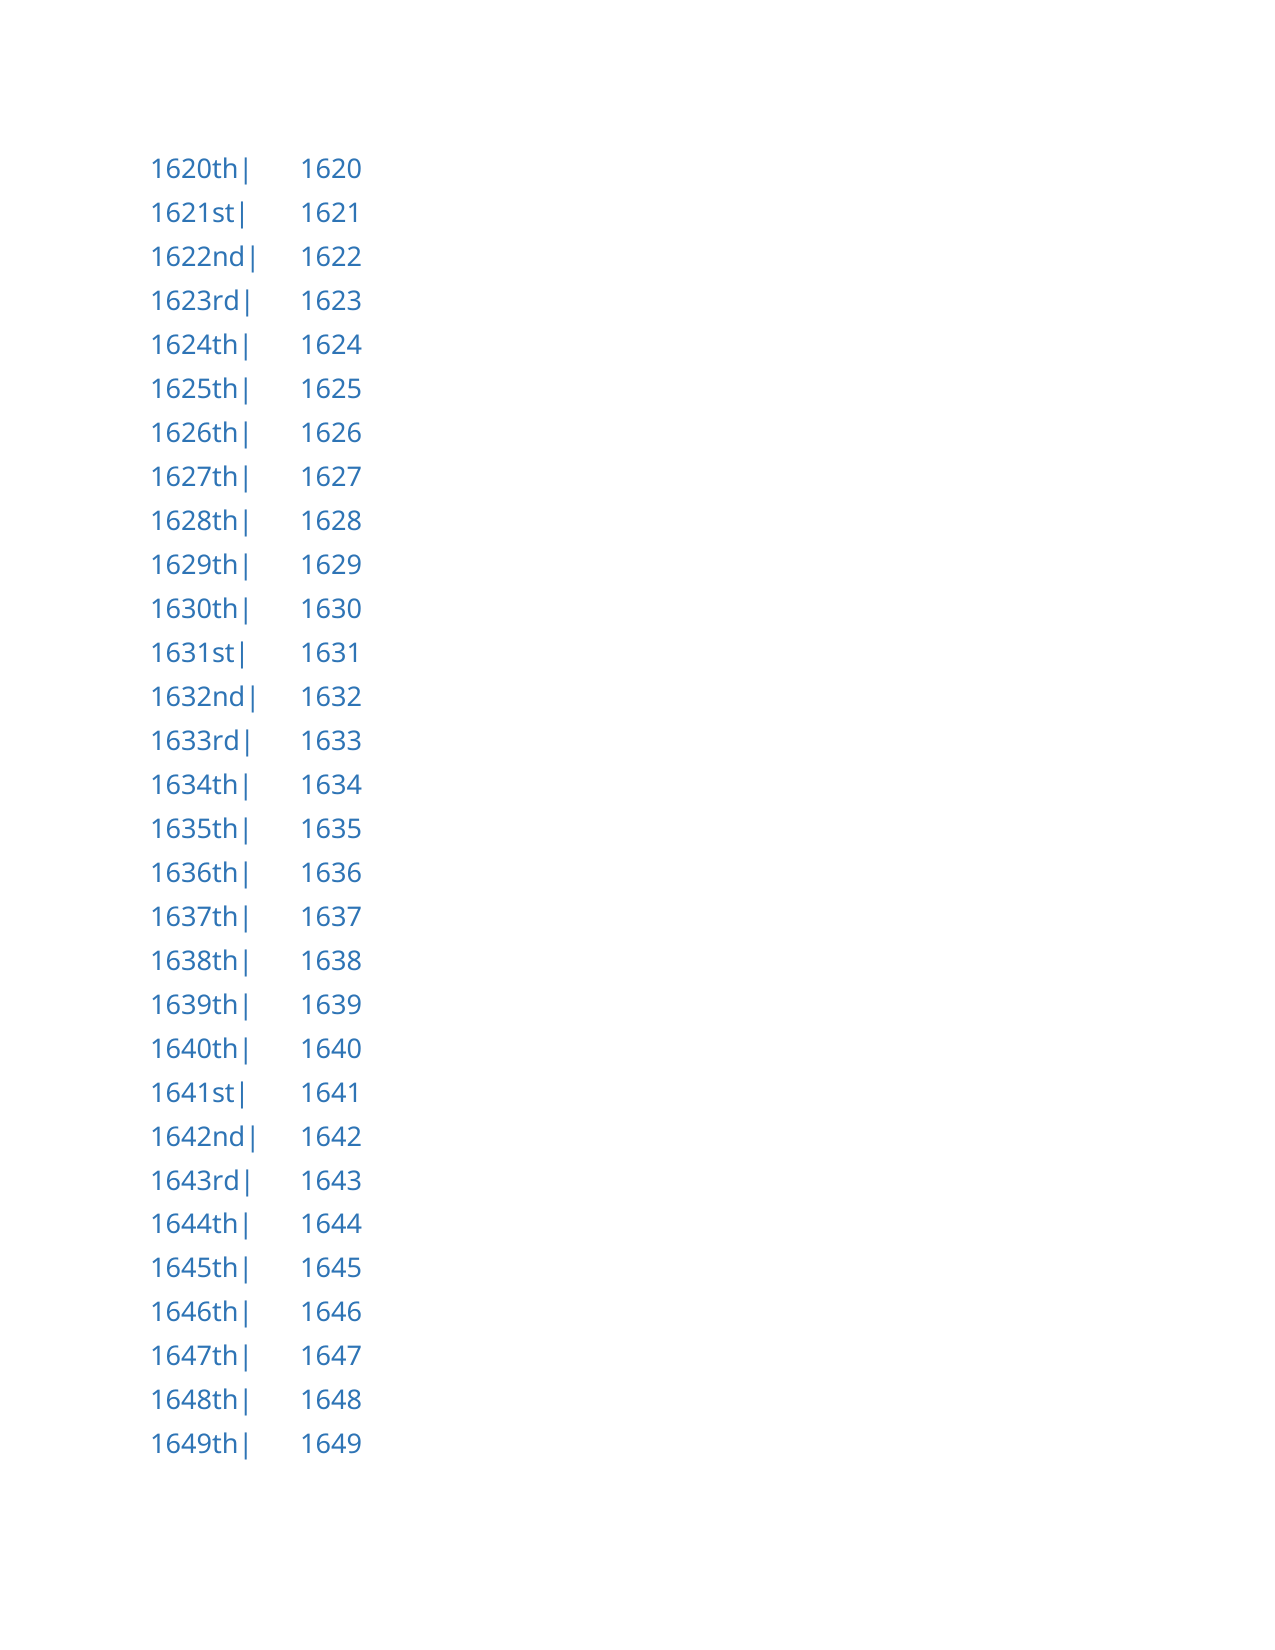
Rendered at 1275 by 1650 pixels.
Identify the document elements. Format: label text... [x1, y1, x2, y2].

subtitle 1631 [150, 633, 1125, 670]
subtitle 1644 [150, 1205, 1125, 1242]
subtitle 1622 [150, 238, 1125, 275]
subtitle 1636 [150, 853, 1125, 890]
subtitle 1635 [150, 809, 1125, 846]
subtitle 1648 [150, 1381, 1125, 1418]
subtitle 1646 [150, 1293, 1125, 1330]
subtitle 1623 [150, 282, 1125, 319]
subtitle 1627 [150, 458, 1125, 494]
subtitle 1645 [150, 1249, 1125, 1286]
subtitle 1633 [150, 721, 1125, 758]
subtitle 1647 [150, 1337, 1125, 1374]
subtitle 1639 [150, 985, 1125, 1022]
subtitle 1620 [150, 150, 1125, 187]
subtitle 1641 [150, 1073, 1125, 1110]
subtitle 1632 [150, 677, 1125, 714]
subtitle 1640 [150, 1029, 1125, 1066]
subtitle 1624 [150, 326, 1125, 363]
subtitle 1638 [150, 941, 1125, 978]
subtitle 1649 [150, 1425, 1125, 1462]
subtitle 1621 [150, 194, 1125, 231]
subtitle 1630 [150, 589, 1125, 626]
subtitle 1626 [150, 414, 1125, 451]
subtitle 1625 [150, 370, 1125, 407]
subtitle 1629 [150, 546, 1125, 582]
subtitle 1642 [150, 1117, 1125, 1154]
subtitle 1634 [150, 765, 1125, 802]
subtitle 1628 [150, 502, 1125, 538]
subtitle 1643 [150, 1161, 1125, 1198]
subtitle 1637 [150, 897, 1125, 934]
